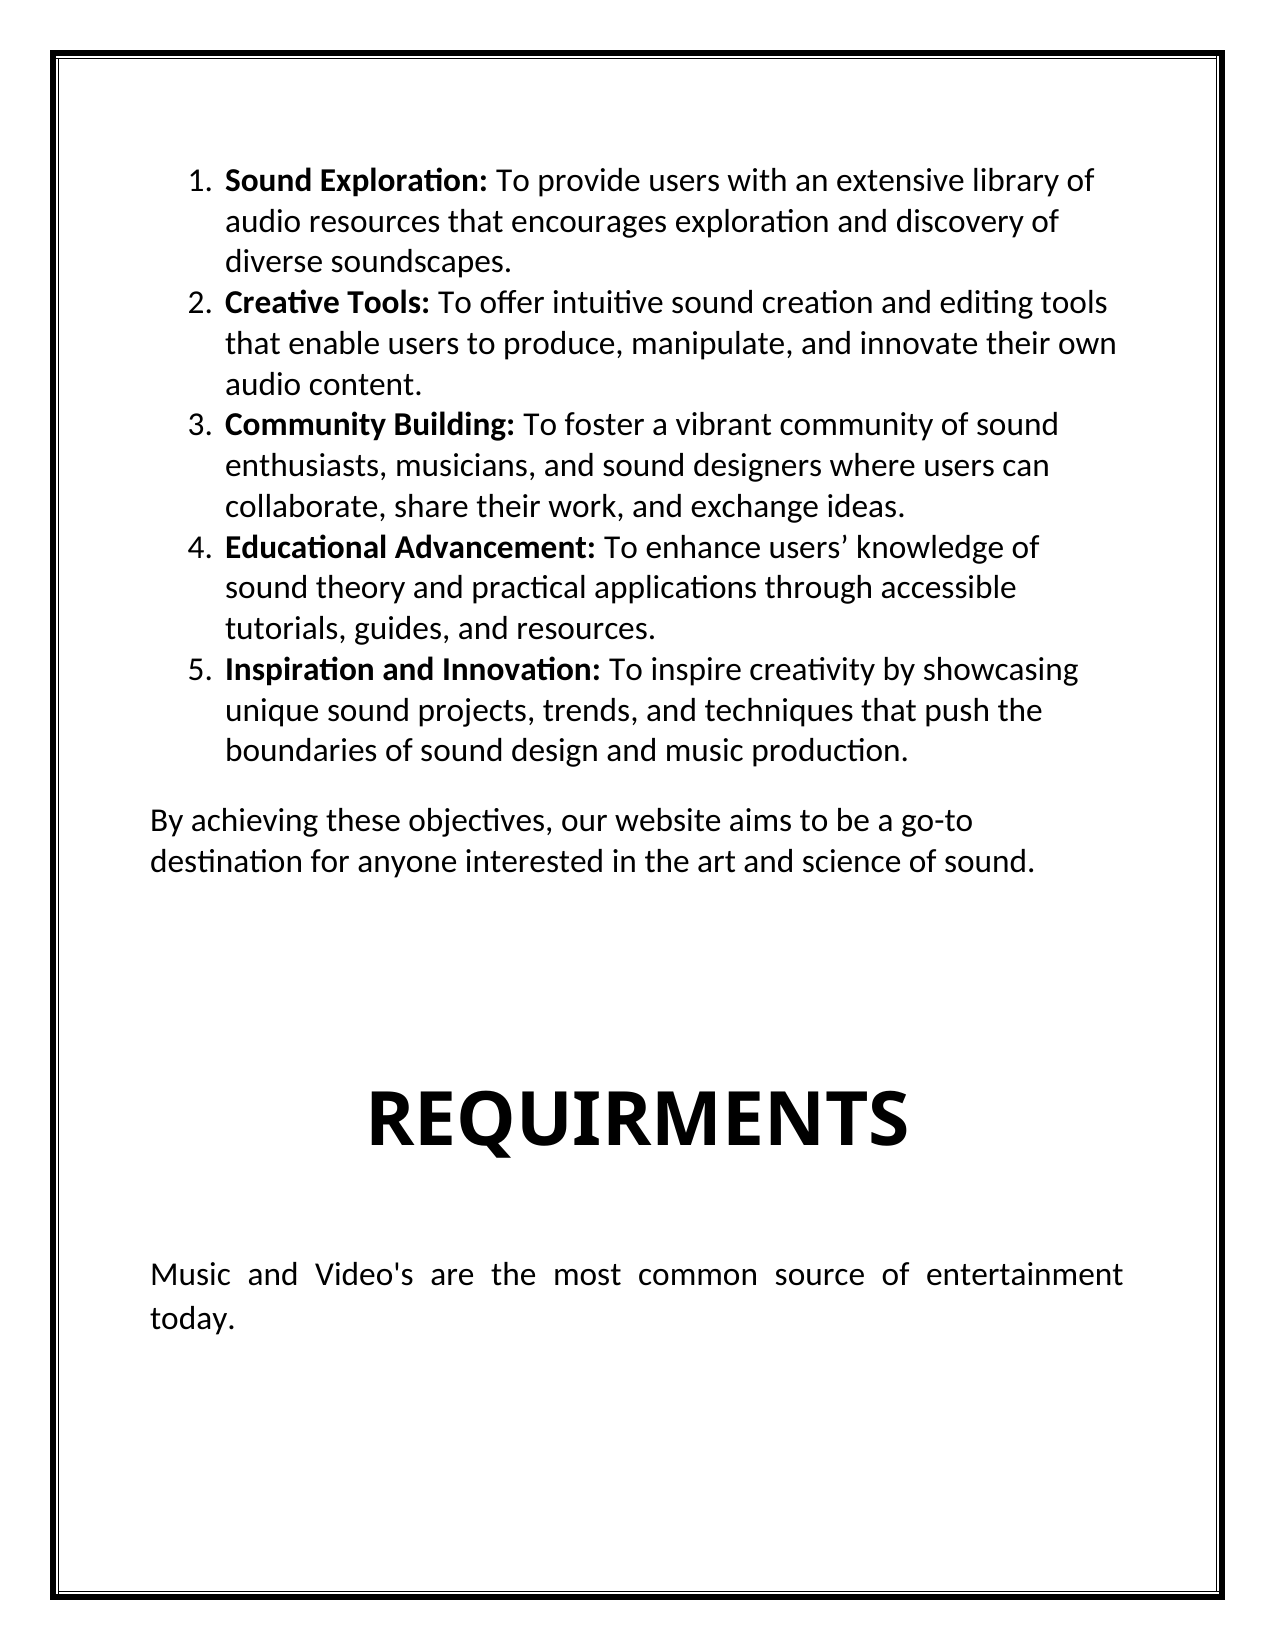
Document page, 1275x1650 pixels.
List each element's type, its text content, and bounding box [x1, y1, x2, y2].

list Inspiration and Innovation: To inspire creativity by showcasing unique sound projects, trends, and techniques that push the boundaries of sound design and music production. [187, 648, 1125, 770]
list Creative Tools: To offer intuitive sound creation and editing tools that enable users to produce, manipulate, and innovate their own audio content. [187, 281, 1125, 403]
text Music and Video's are the most common source of entertainment today. [150, 1253, 1125, 1338]
text REQUIRMENTS [150, 1066, 1125, 1168]
text By achieving these objectives, our website aims to be a go-to destination for anyone interested in the art and science of sound. [150, 799, 1125, 881]
list Sound Exploration: To provide users with an extensive library of audio resources that encourages exploration and discovery of diverse soundscapes. [187, 159, 1125, 281]
list Educational Advancement: To enhance users’ knowledge of sound theory and practical applications through accessible tutorials, guides, and resources. [187, 526, 1125, 648]
list Community Building: To foster a vibrant community of sound enthusiasts, musicians, and sound designers where users can collaborate, share their work, and exchange ideas. [187, 403, 1125, 526]
